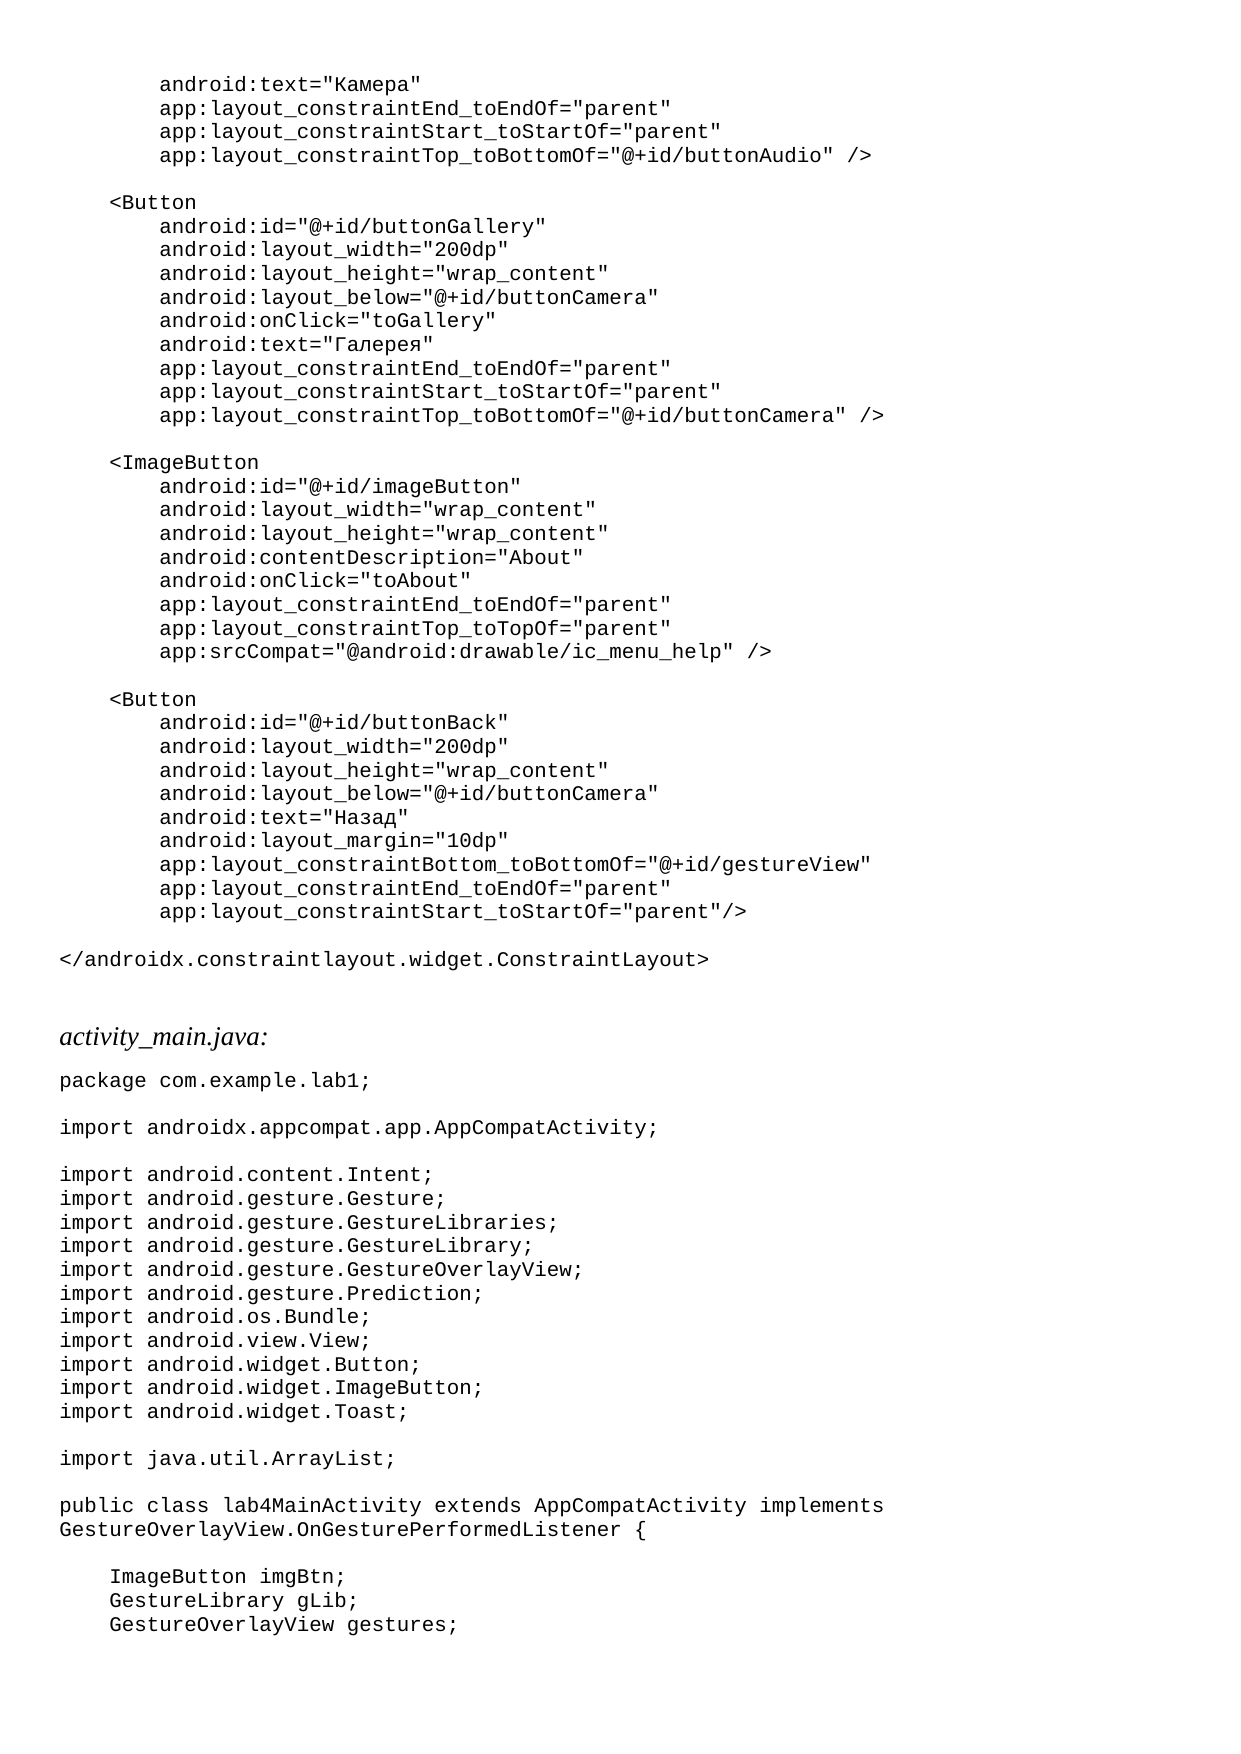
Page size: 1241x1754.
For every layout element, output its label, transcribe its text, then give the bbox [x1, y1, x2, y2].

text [59, 1070, 1152, 1661]
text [59, 74, 1152, 972]
list activity_main.java: [59, 1020, 1152, 1051]
